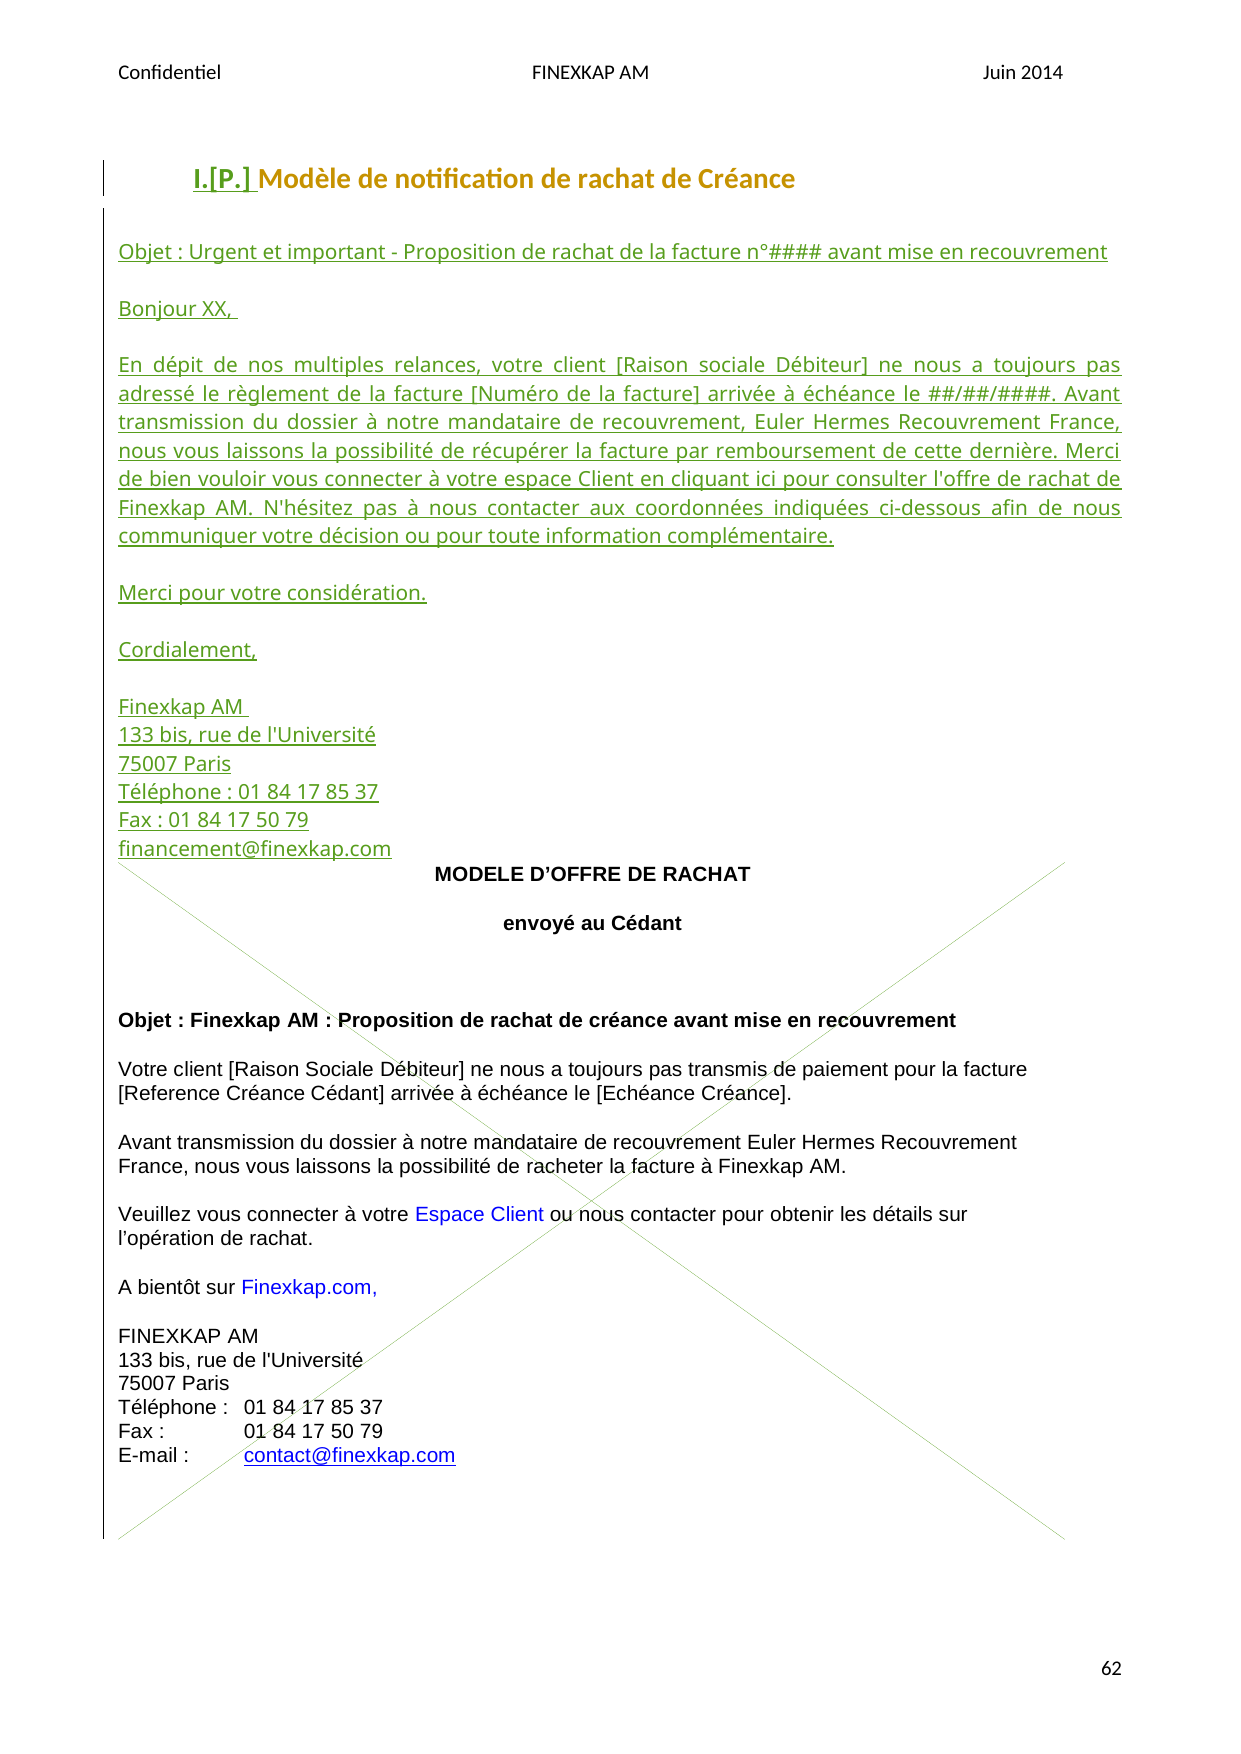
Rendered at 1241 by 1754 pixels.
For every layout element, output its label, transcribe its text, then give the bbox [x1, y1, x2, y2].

subtitle Modèle de notification de rachat de Créance [193, 160, 1122, 196]
